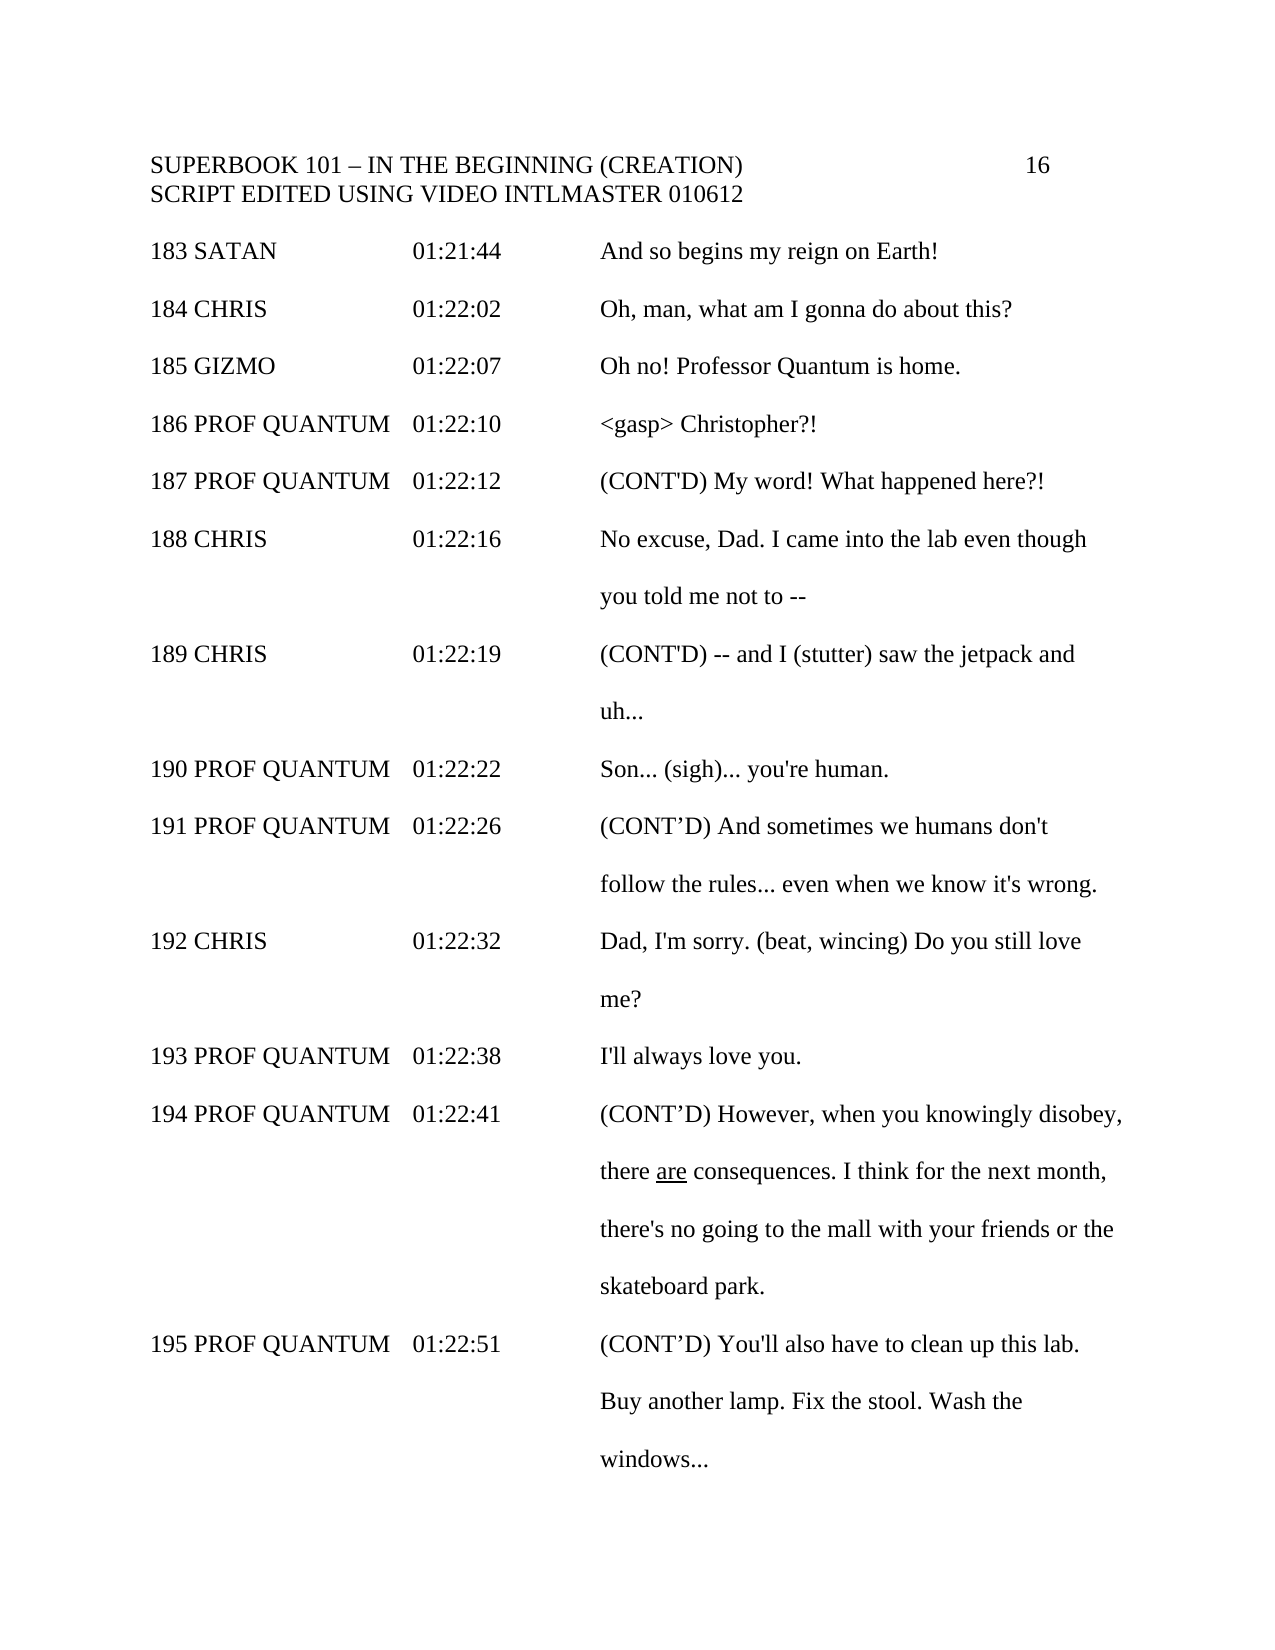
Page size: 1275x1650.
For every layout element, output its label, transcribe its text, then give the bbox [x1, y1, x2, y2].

text 184 CHRIS 01:22:02 Oh, man, what am I gonna do about this? [150, 294, 1125, 322]
text 195 PROF QUANTUM 01:22:51 (CONT’D) You'll also have to clean up this lab. Buy another lamp. Fix the stool. Wash the windows... [150, 1329, 1125, 1472]
text 193 PROF QUANTUM 01:22:38 I'll always love you. [150, 1041, 1125, 1070]
text 194 PROF QUANTUM 01:22:41 (CONT’D) However, when you knowingly disobey, there are consequences. I think for the next month, there's no going to the mall with your friends or the skateboard park. [150, 1099, 1125, 1300]
text 183 SATAN 01:21:44 And so begins my reign on Earth! [150, 236, 1125, 265]
text 185 GIZMO 01:22:07 Oh no! Professor Quantum is home. [150, 351, 1125, 380]
text 192 CHRIS 01:22:32 Dad, I'm sorry. (beat, wincing) Do you still love me? [150, 926, 1125, 1012]
text 189 CHRIS 01:22:19 (CONT'D) -- and I (stutter) saw the jetpack and uh... [150, 639, 1125, 725]
text 186 PROF QUANTUM 01:22:10 <gasp> Christopher?! [150, 409, 1125, 437]
text 187 PROF QUANTUM 01:22:12 (CONT'D) My word! What happened here?! [150, 466, 1125, 495]
text 190 PROF QUANTUM 01:22:22 Son... (sigh)... you're human. [150, 754, 1125, 782]
text 188 CHRIS 01:22:16 No excuse, Dad. I came into the lab even though you told me not to -- [150, 524, 1125, 610]
text 191 PROF QUANTUM 01:22:26 (CONT’D) And sometimes we humans don't follow the rules... even when we know it's wrong. [150, 811, 1125, 897]
